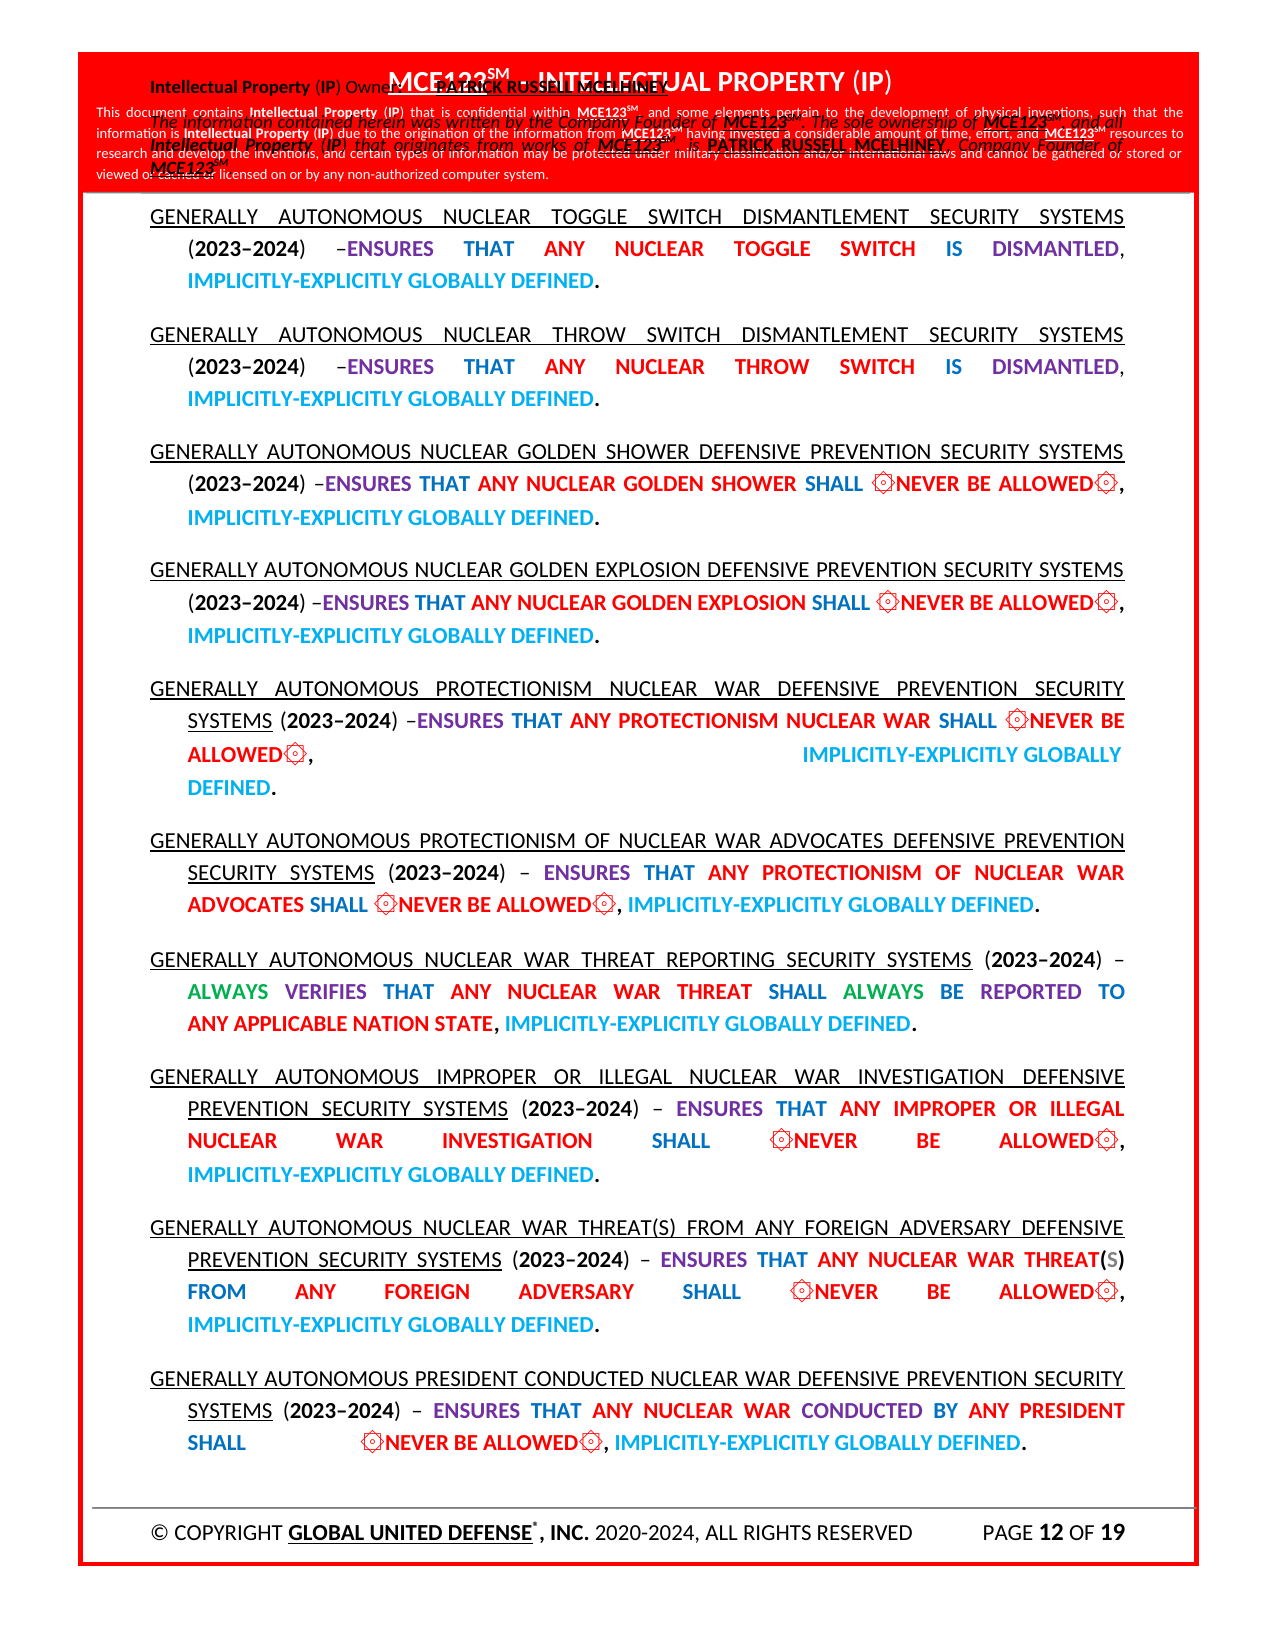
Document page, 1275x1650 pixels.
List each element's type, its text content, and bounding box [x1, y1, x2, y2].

text GENERALLY AUTONOMOUS NUCLEAR TOGGLE SWITCH DISMANTLEMENT SECURITY SYSTEMS (2023–2024) –ENSURES THAT ANY NUCLEAR TOGGLE SWITCH IS DISMANTLED, IMPLICITLY-EXPLICITLY GLOBALLY DEFINED. [150, 202, 1125, 226]
text GENERALLY AUTONOMOUS PROTECTIONISM OF NUCLEAR WAR ADVOCATES DEFENSIVE PREVENTION SECURITY SYSTEMS (2023–2024) – ENSURES THAT ANY PROTECTIONISM OF NUCLEAR WAR ADVOCATES SHALL ۞NEVER BE ALLOWED۞, IMPLICITLY-EXPLICITLY GLOBALLY DEFINED. [150, 852, 1125, 919]
text GENERALLY AUTONOMOUS PROTECTIONISM NUCLEAR WAR DEFENSIVE PREVENTION SECURITY SYSTEMS (2023–2024) –ENSURES THAT ANY PROTECTIONISM NUCLEAR WAR SHALL ۞NEVER BE ALLOWED۞, IMPLICITLY-EXPLICITLY GLOBALLY DEFINED. [150, 674, 1125, 698]
text GENERALLY AUTONOMOUS NUCLEAR THROW SWITCH DISMANTLEMENT SECURITY SYSTEMS (2023–2024) –ENSURES THAT ANY NUCLEAR THROW SWITCH IS DISMANTLED, IMPLICITLY-EXPLICITLY GLOBALLY DEFINED. [150, 320, 1125, 344]
text GENERALLY AUTONOMOUS PROTECTIONISM OF NUCLEAR WAR ADVOCATES DEFENSIVE PREVENTION SECURITY SYSTEMS (2023–2024) – ENSURES THAT ANY PROTECTIONISM OF NUCLEAR WAR ADVOCATES SHALL ۞NEVER BE ALLOWED۞, IMPLICITLY-EXPLICITLY GLOBALLY DEFINED. [150, 826, 1125, 850]
text GENERALLY AUTONOMOUS NUCLEAR GOLDEN SHOWER DEFENSIVE PREVENTION SECURITY SYSTEMS (2023–2024) –ENSURES THAT ANY NUCLEAR GOLDEN SHOWER SHALL ۞NEVER BE ALLOWED۞, IMPLICITLY-EXPLICITLY GLOBALLY DEFINED. [150, 463, 1125, 531]
text GENERALLY AUTONOMOUS PRESIDENT CONDUCTED NUCLEAR WAR DEFENSIVE PREVENTION SECURITY SYSTEMS (2023–2024) – ENSURES THAT ANY NUCLEAR WAR CONDUCTED BY ANY PRESIDENT SHALL ۞NEVER BE ALLOWED۞, IMPLICITLY-EXPLICITLY GLOBALLY DEFINED. [150, 1389, 1125, 1457]
text GENERALLY AUTONOMOUS NUCLEAR WAR THREAT REPORTING SECURITY SYSTEMS (2023–2024) – ALWAYS VERIFIES THAT ANY NUCLEAR WAR THREAT SHALL ALWAYS BE REPORTED TO ANY APPLICABLE NATION STATE, IMPLICITLY-EXPLICITLY GLOBALLY DEFINED. [150, 945, 1125, 1037]
text GENERALLY AUTONOMOUS NUCLEAR WAR THREAT(S) FROM ANY FOREIGN ADVERSARY DEFENSIVE PREVENTION SECURITY SYSTEMS (2023–2024) – ENSURES THAT ANY NUCLEAR WAR THREAT(S) FROM ANY FOREIGN ADVERSARY SHALL ۞NEVER BE ALLOWED۞, IMPLICITLY-EXPLICITLY GLOBALLY DEFINED. [150, 1238, 1125, 1339]
text GENERALLY AUTONOMOUS NUCLEAR GOLDEN SHOWER DEFENSIVE PREVENTION SECURITY SYSTEMS (2023–2024) –ENSURES THAT ANY NUCLEAR GOLDEN SHOWER SHALL ۞NEVER BE ALLOWED۞, IMPLICITLY-EXPLICITLY GLOBALLY DEFINED. [150, 437, 1125, 461]
text GENERALLY AUTONOMOUS NUCLEAR GOLDEN EXPLOSION DEFENSIVE PREVENTION SECURITY SYSTEMS (2023–2024) –ENSURES THAT ANY NUCLEAR GOLDEN EXPLOSION SHALL ۞NEVER BE ALLOWED۞, IMPLICITLY-EXPLICITLY GLOBALLY DEFINED. [150, 581, 1125, 649]
text GENERALLY AUTONOMOUS NUCLEAR GOLDEN EXPLOSION DEFENSIVE PREVENTION SECURITY SYSTEMS (2023–2024) –ENSURES THAT ANY NUCLEAR GOLDEN EXPLOSION SHALL ۞NEVER BE ALLOWED۞, IMPLICITLY-EXPLICITLY GLOBALLY DEFINED. [150, 556, 1125, 580]
text GENERALLY AUTONOMOUS IMPROPER OR ILLEGAL NUCLEAR WAR INVESTIGATION DEFENSIVE PREVENTION SECURITY SYSTEMS (2023–2024) – ENSURES THAT ANY IMPROPER OR ILLEGAL NUCLEAR WAR INVESTIGATION SHALL ۞NEVER BE ALLOWED۞, IMPLICITLY-EXPLICITLY GLOBALLY DEFINED. [150, 1088, 1125, 1188]
text GENERALLY AUTONOMOUS NUCLEAR TOGGLE SWITCH DISMANTLEMENT SECURITY SYSTEMS (2023–2024) –ENSURES THAT ANY NUCLEAR TOGGLE SWITCH IS DISMANTLED, IMPLICITLY-EXPLICITLY GLOBALLY DEFINED. [150, 228, 1125, 295]
text GENERALLY AUTONOMOUS PROTECTIONISM NUCLEAR WAR DEFENSIVE PREVENTION SECURITY SYSTEMS (2023–2024) –ENSURES THAT ANY PROTECTIONISM NUCLEAR WAR SHALL ۞NEVER BE ALLOWED۞, IMPLICITLY-EXPLICITLY GLOBALLY DEFINED. [150, 700, 1125, 801]
text GENERALLY AUTONOMOUS NUCLEAR THROW SWITCH DISMANTLEMENT SECURITY SYSTEMS (2023–2024) –ENSURES THAT ANY NUCLEAR THROW SWITCH IS DISMANTLED, IMPLICITLY-EXPLICITLY GLOBALLY DEFINED. [150, 345, 1125, 412]
text GENERALLY AUTONOMOUS PRESIDENT CONDUCTED NUCLEAR WAR DEFENSIVE PREVENTION SECURITY SYSTEMS (2023–2024) – ENSURES THAT ANY NUCLEAR WAR CONDUCTED BY ANY PRESIDENT SHALL ۞NEVER BE ALLOWED۞, IMPLICITLY-EXPLICITLY GLOBALLY DEFINED. [150, 1364, 1125, 1388]
text GENERALLY AUTONOMOUS NUCLEAR WAR THREAT(S) FROM ANY FOREIGN ADVERSARY DEFENSIVE PREVENTION SECURITY SYSTEMS (2023–2024) – ENSURES THAT ANY NUCLEAR WAR THREAT(S) FROM ANY FOREIGN ADVERSARY SHALL ۞NEVER BE ALLOWED۞, IMPLICITLY-EXPLICITLY GLOBALLY DEFINED. [150, 1213, 1125, 1237]
text GENERALLY AUTONOMOUS IMPROPER OR ILLEGAL NUCLEAR WAR INVESTIGATION DEFENSIVE PREVENTION SECURITY SYSTEMS (2023–2024) – ENSURES THAT ANY IMPROPER OR ILLEGAL NUCLEAR WAR INVESTIGATION SHALL ۞NEVER BE ALLOWED۞, IMPLICITLY-EXPLICITLY GLOBALLY DEFINED. [150, 1062, 1125, 1086]
